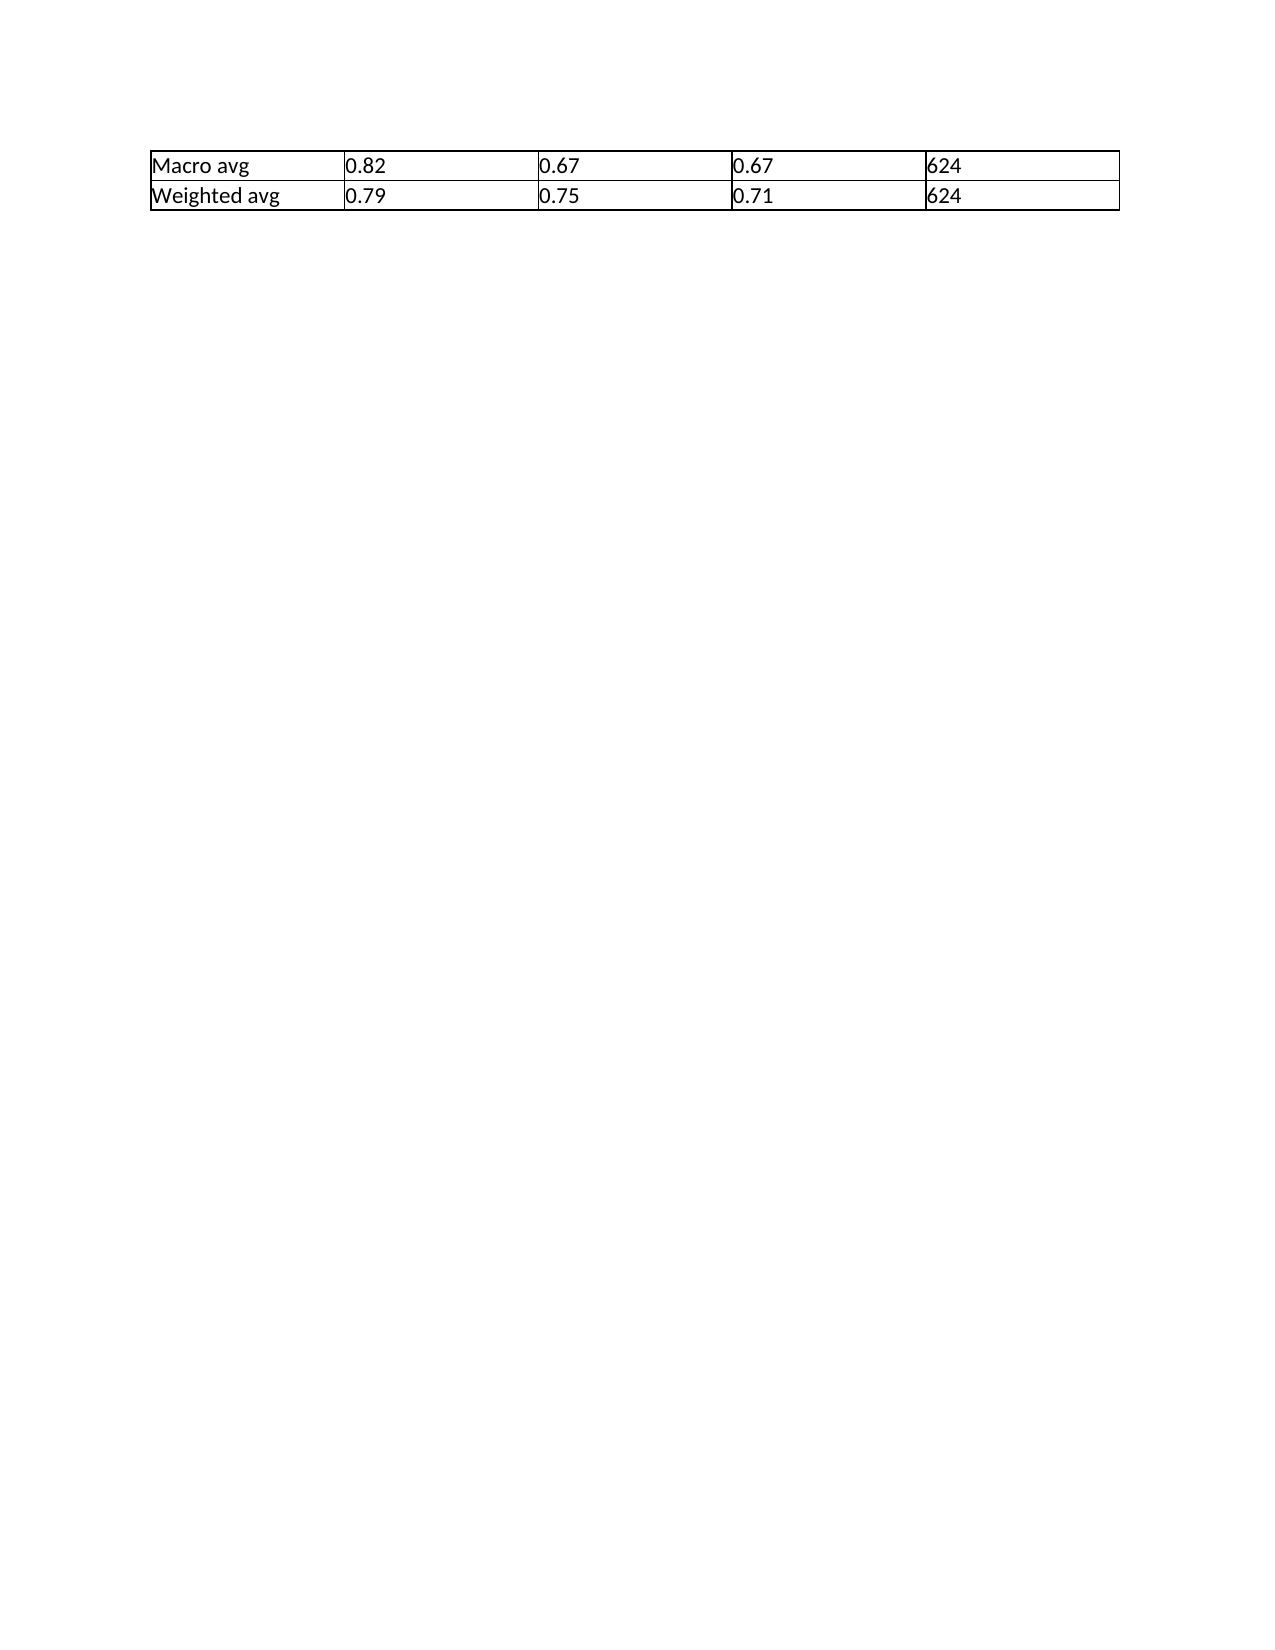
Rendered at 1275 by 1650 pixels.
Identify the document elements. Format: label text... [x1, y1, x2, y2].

table_cell 0.75 [539, 181, 731, 209]
table_cell Macro avg [152, 152, 344, 179]
table_cell 624 [927, 181, 1119, 209]
table_cell 0.67 [539, 152, 731, 179]
table_cell 0.79 [345, 181, 538, 209]
table_cell 0.82 [345, 152, 538, 179]
table_cell 0.67 [733, 152, 925, 179]
table_cell 0.71 [733, 181, 925, 209]
table_cell Weighted avg [152, 181, 344, 209]
table_cell 624 [927, 152, 1119, 179]
